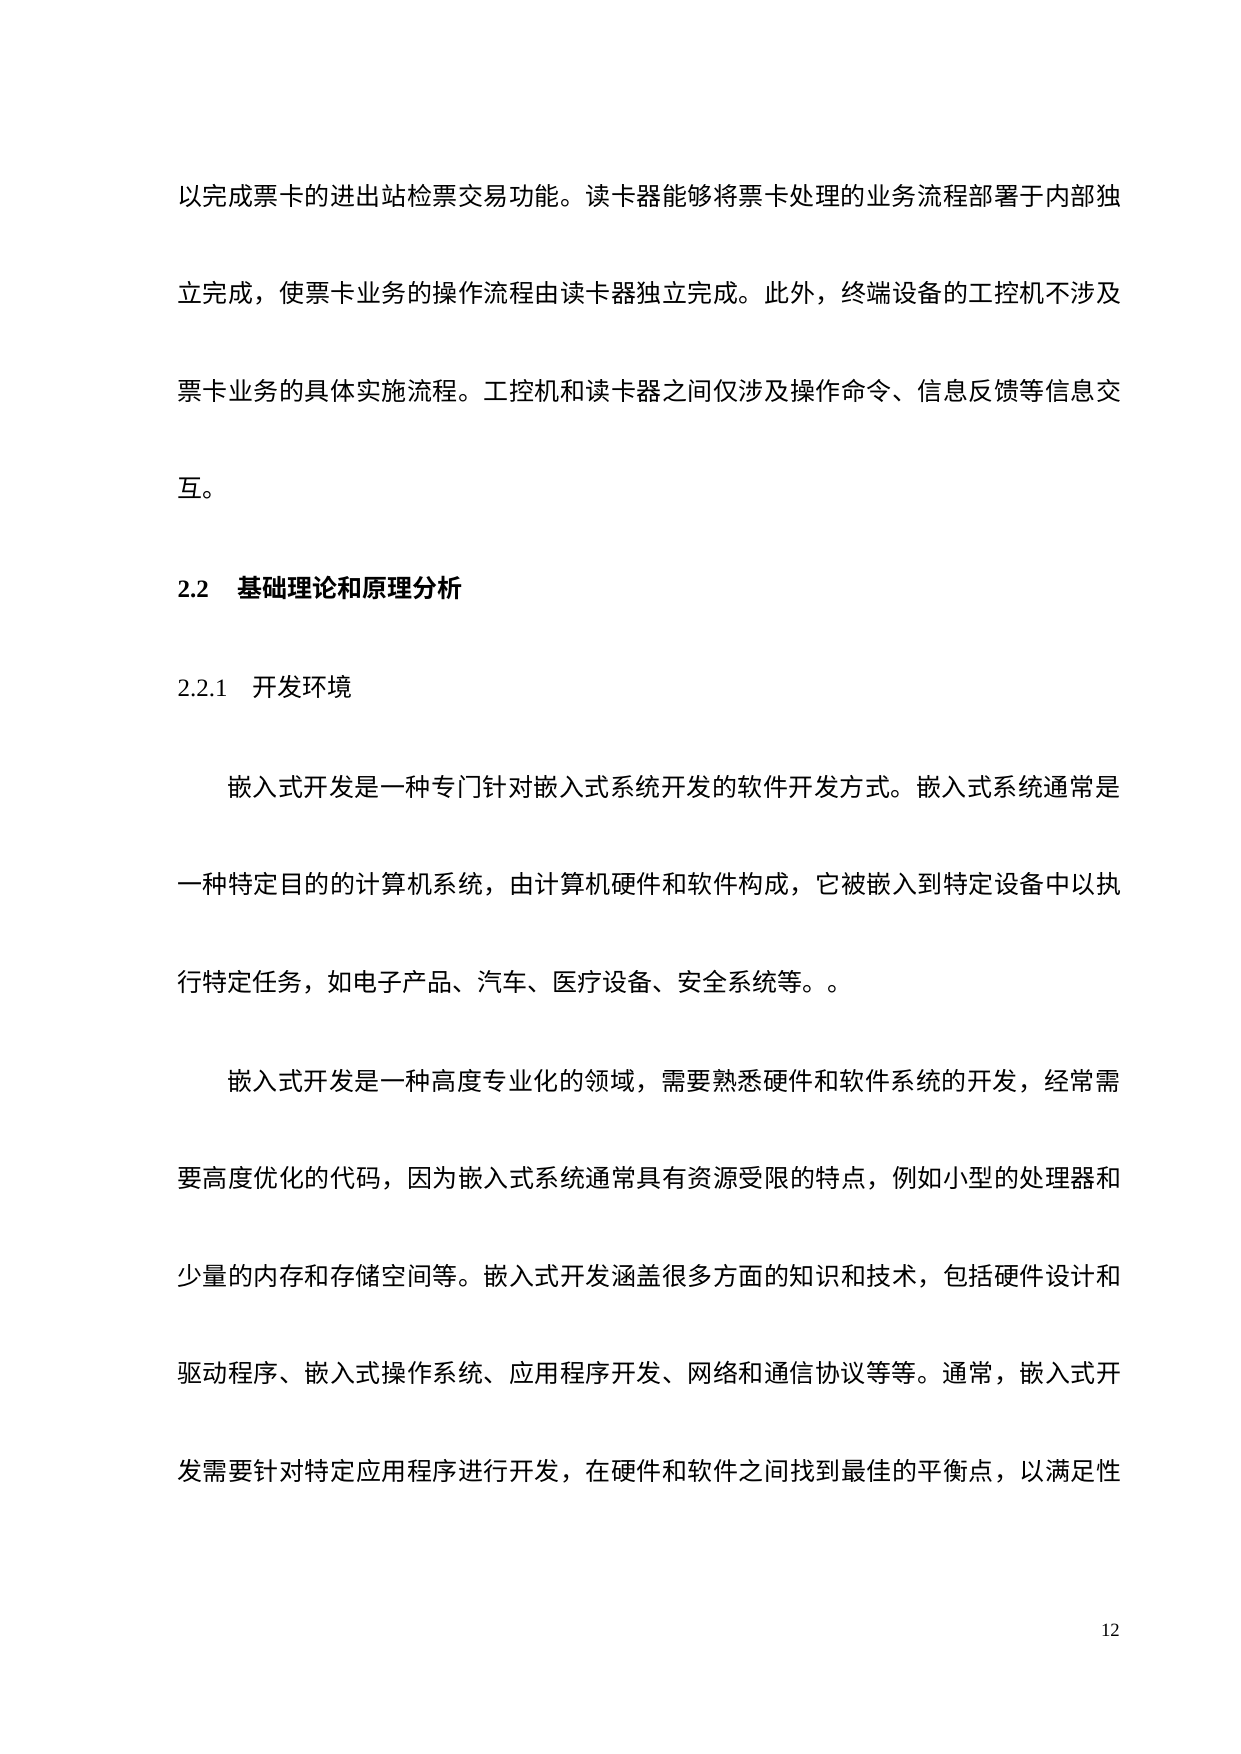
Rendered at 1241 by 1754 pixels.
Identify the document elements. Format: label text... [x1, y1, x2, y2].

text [177, 162, 1122, 519]
subtitle 开发环境 [177, 653, 1122, 718]
subtitle 基础理论和原理分析 [177, 554, 1122, 619]
text 嵌入式开发是一种专门针对嵌入式系统开发的软件开发方式。嵌入式系统通常是一种特定目的的计算机系统，由计算机硬件和软件构成，它被嵌入到特定设备中以执行特定任务，如电子产品、汽车、医疗设备、安全系统等。。 [177, 753, 1122, 1013]
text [177, 1047, 1122, 1502]
